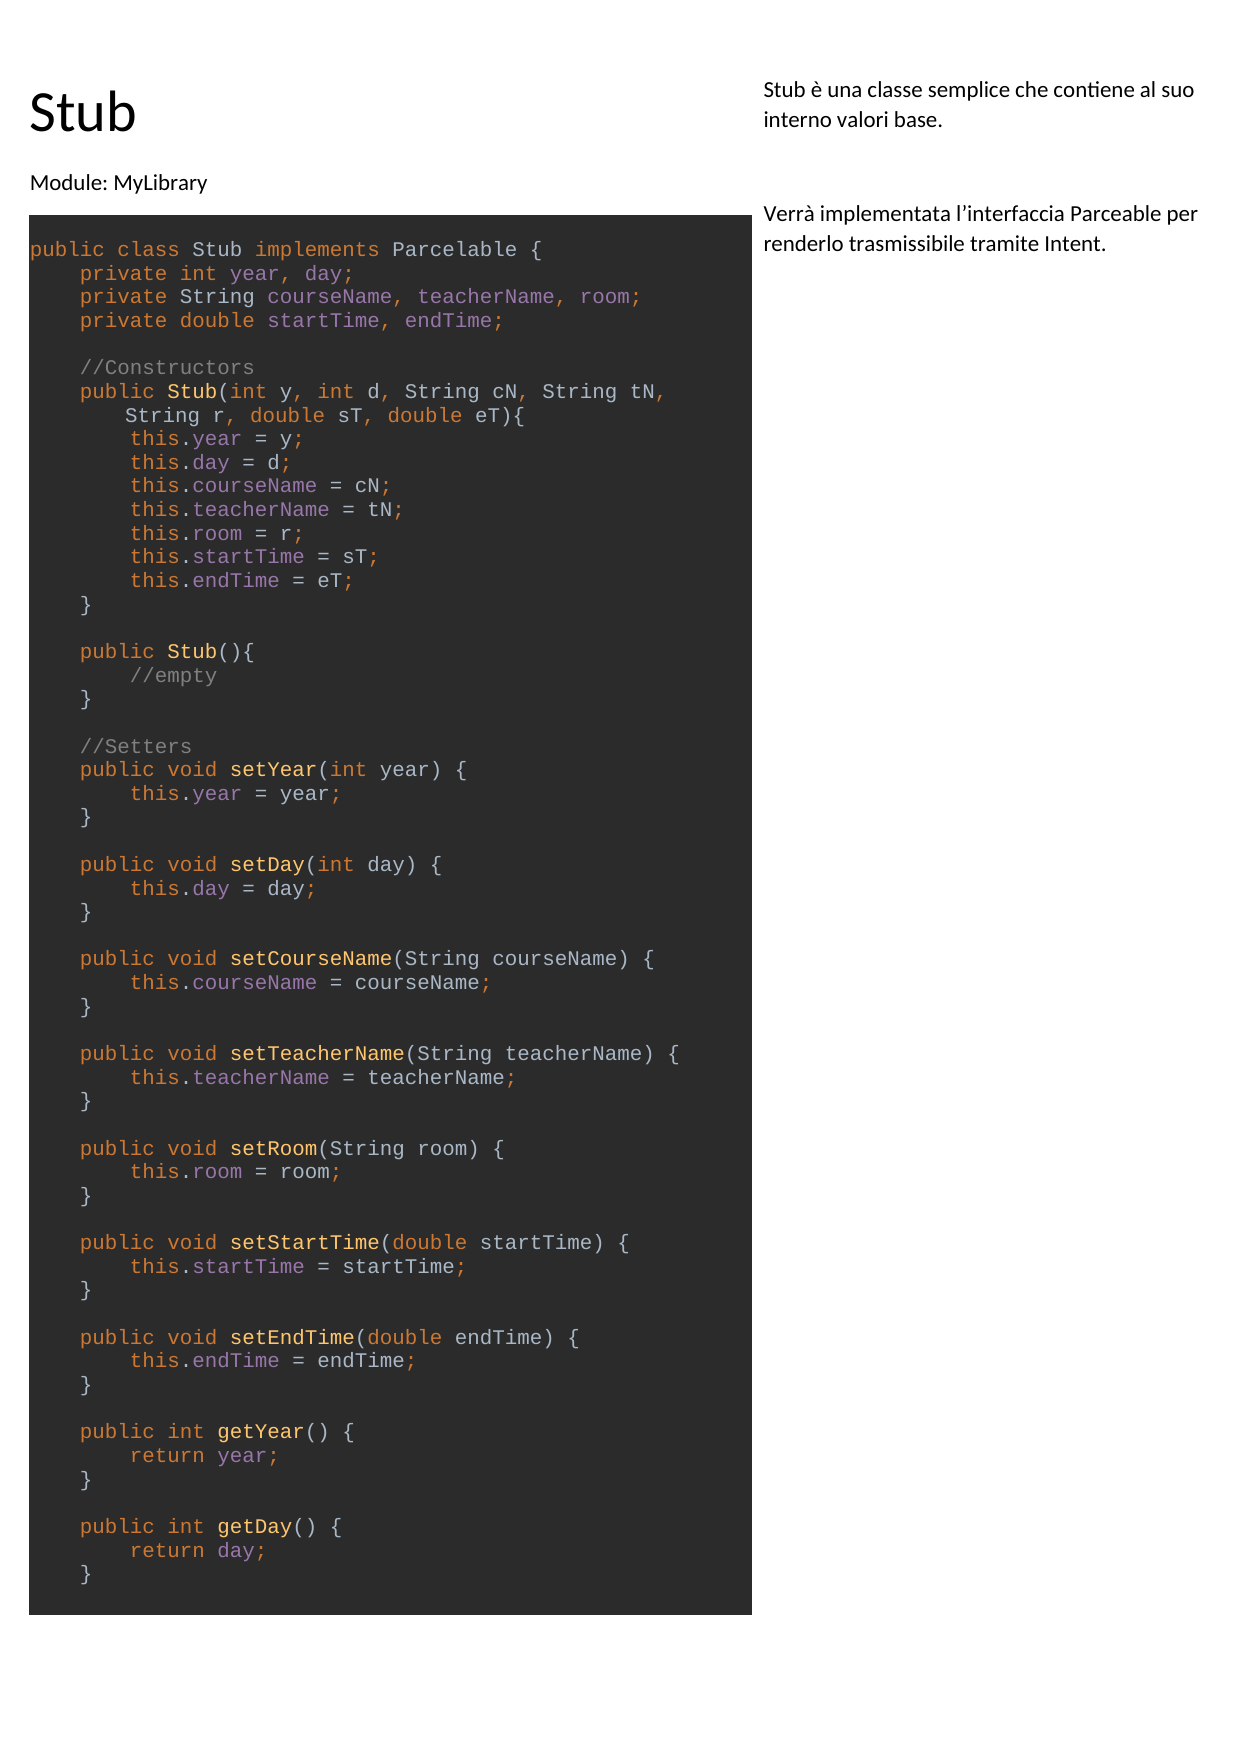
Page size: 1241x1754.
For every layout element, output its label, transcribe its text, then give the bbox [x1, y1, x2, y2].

text Verrà implementata l’interfaccia Parceable per renderlo trasmissibile tramite Intent. [763, 199, 1211, 257]
text public class Stub implements Parcelable { private int year, day; private String courseName, teacherName, room; private double startTime, endTime; //Constructors public Stub(int y, int d, String cN, String tN, String r, double sT, double eT){ this.year = y; this.day = d; this.courseName = cN; this.teacherName = tN; this.room = r; this.startTime = sT; this.endTime = eT; } public Stub(){ //empty } //Setters public void setYear(int year) { this.year = year; } public void setDay(int day) { this.day = day; } public void setCourseName(String courseName) { this.courseName = courseName; } public void setTeacherName(String teacherName) { this.teacherName = teacherName; } public void setRoom(String room) { this.room = room; } public void setStartTime(double startTime) { this.startTime = startTime; } public void setEndTime(double endTime) { this.endTime = endTime; } public int getYear() { return year; } public int getDay() { return day; } [29, 239, 752, 1615]
text Stub è una classe semplice che contiene al suo interno valori base. [763, 75, 1211, 133]
text Stub [29, 75, 752, 146]
text Module: MyLibrary [29, 168, 752, 197]
